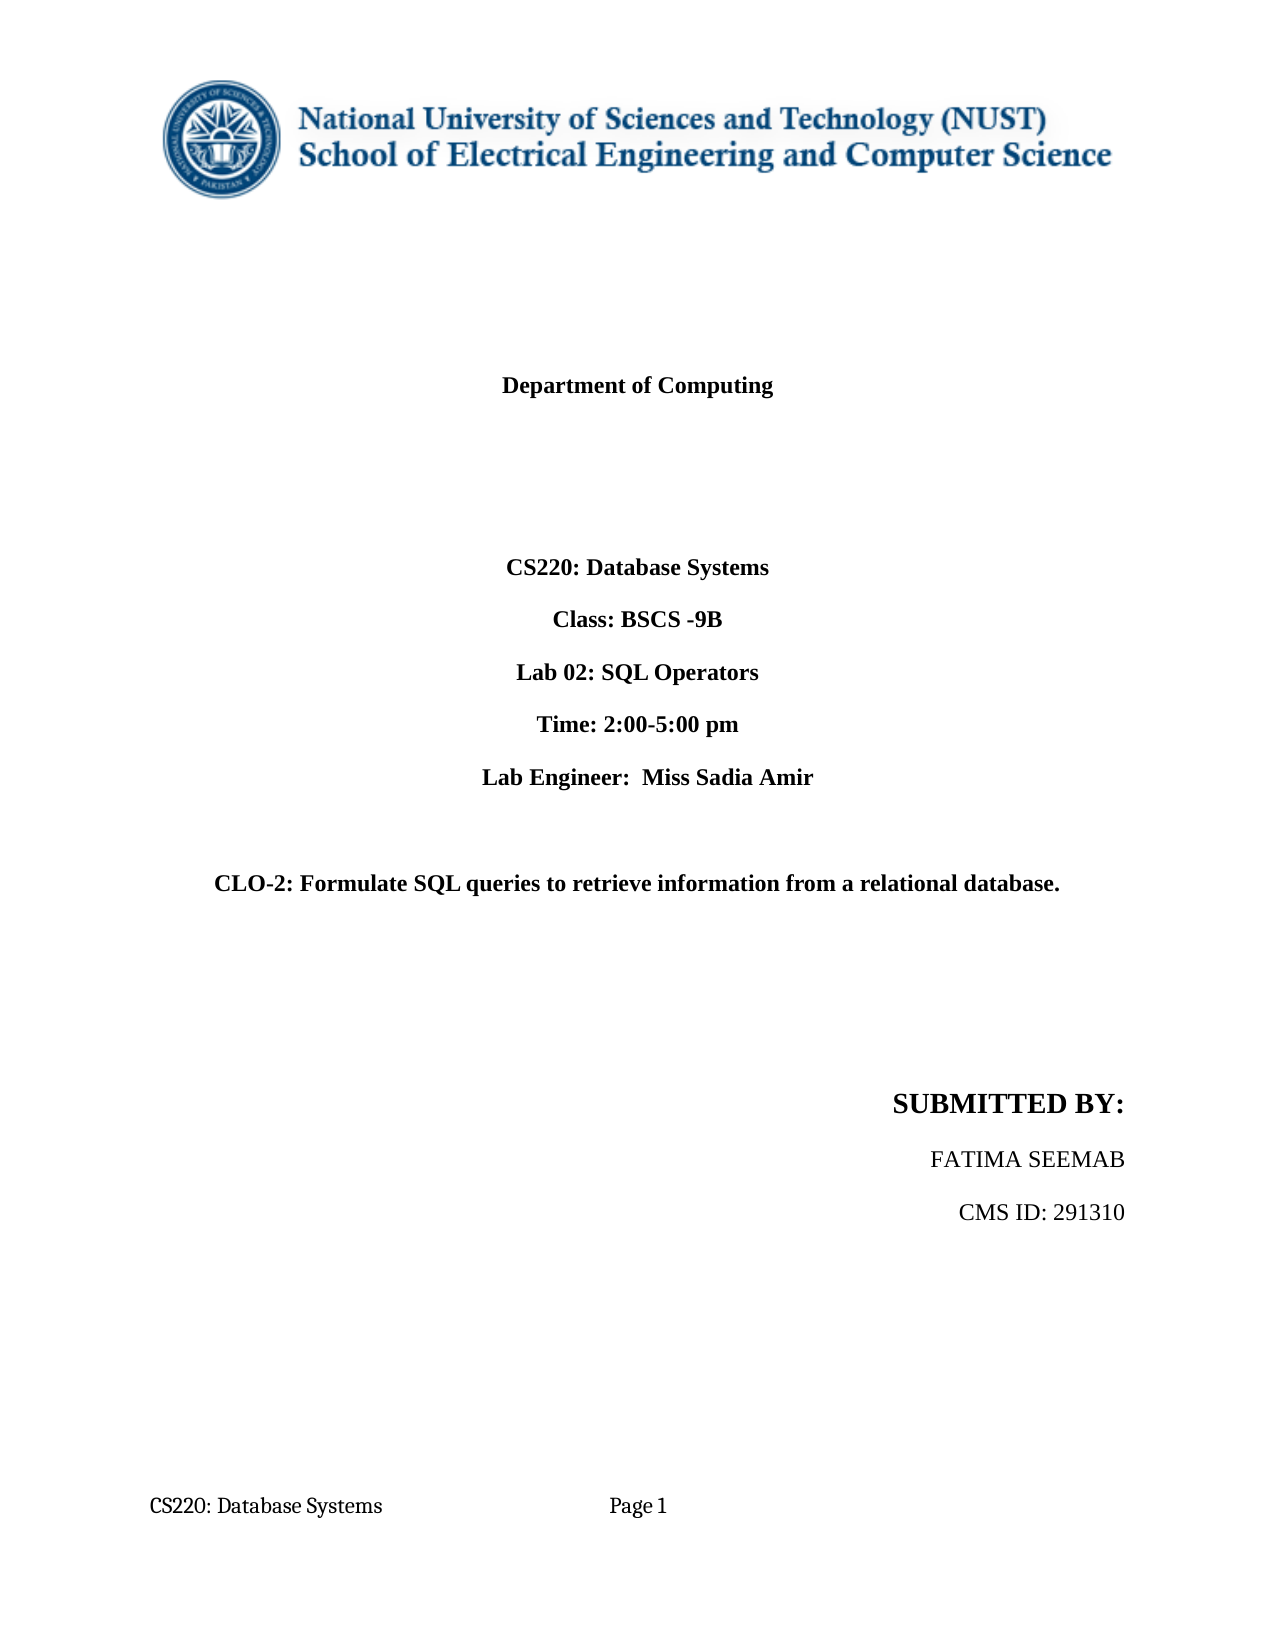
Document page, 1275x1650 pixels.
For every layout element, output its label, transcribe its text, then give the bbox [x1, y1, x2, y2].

text CS220: Database Systems [150, 553, 1125, 580]
text CMS ID: 291310 [150, 1198, 1125, 1225]
text SUBMITTED BY: [150, 1086, 1125, 1119]
subtitle Department of Computing [150, 371, 1125, 437]
subtitle CLO-2: Formulate SQL queries to retrieve information from a relational database. [150, 869, 1125, 896]
text FATIMA SEEMAB [150, 1145, 1125, 1173]
text Time: 2:00-5:00 pm [150, 711, 1125, 738]
text Lab 02: SQL Operators [150, 658, 1125, 686]
text Lab Engineer: Miss Sadia Amir [150, 763, 1125, 791]
text Class: BSCS -9B [150, 605, 1125, 633]
picture [150, 75, 1125, 210]
